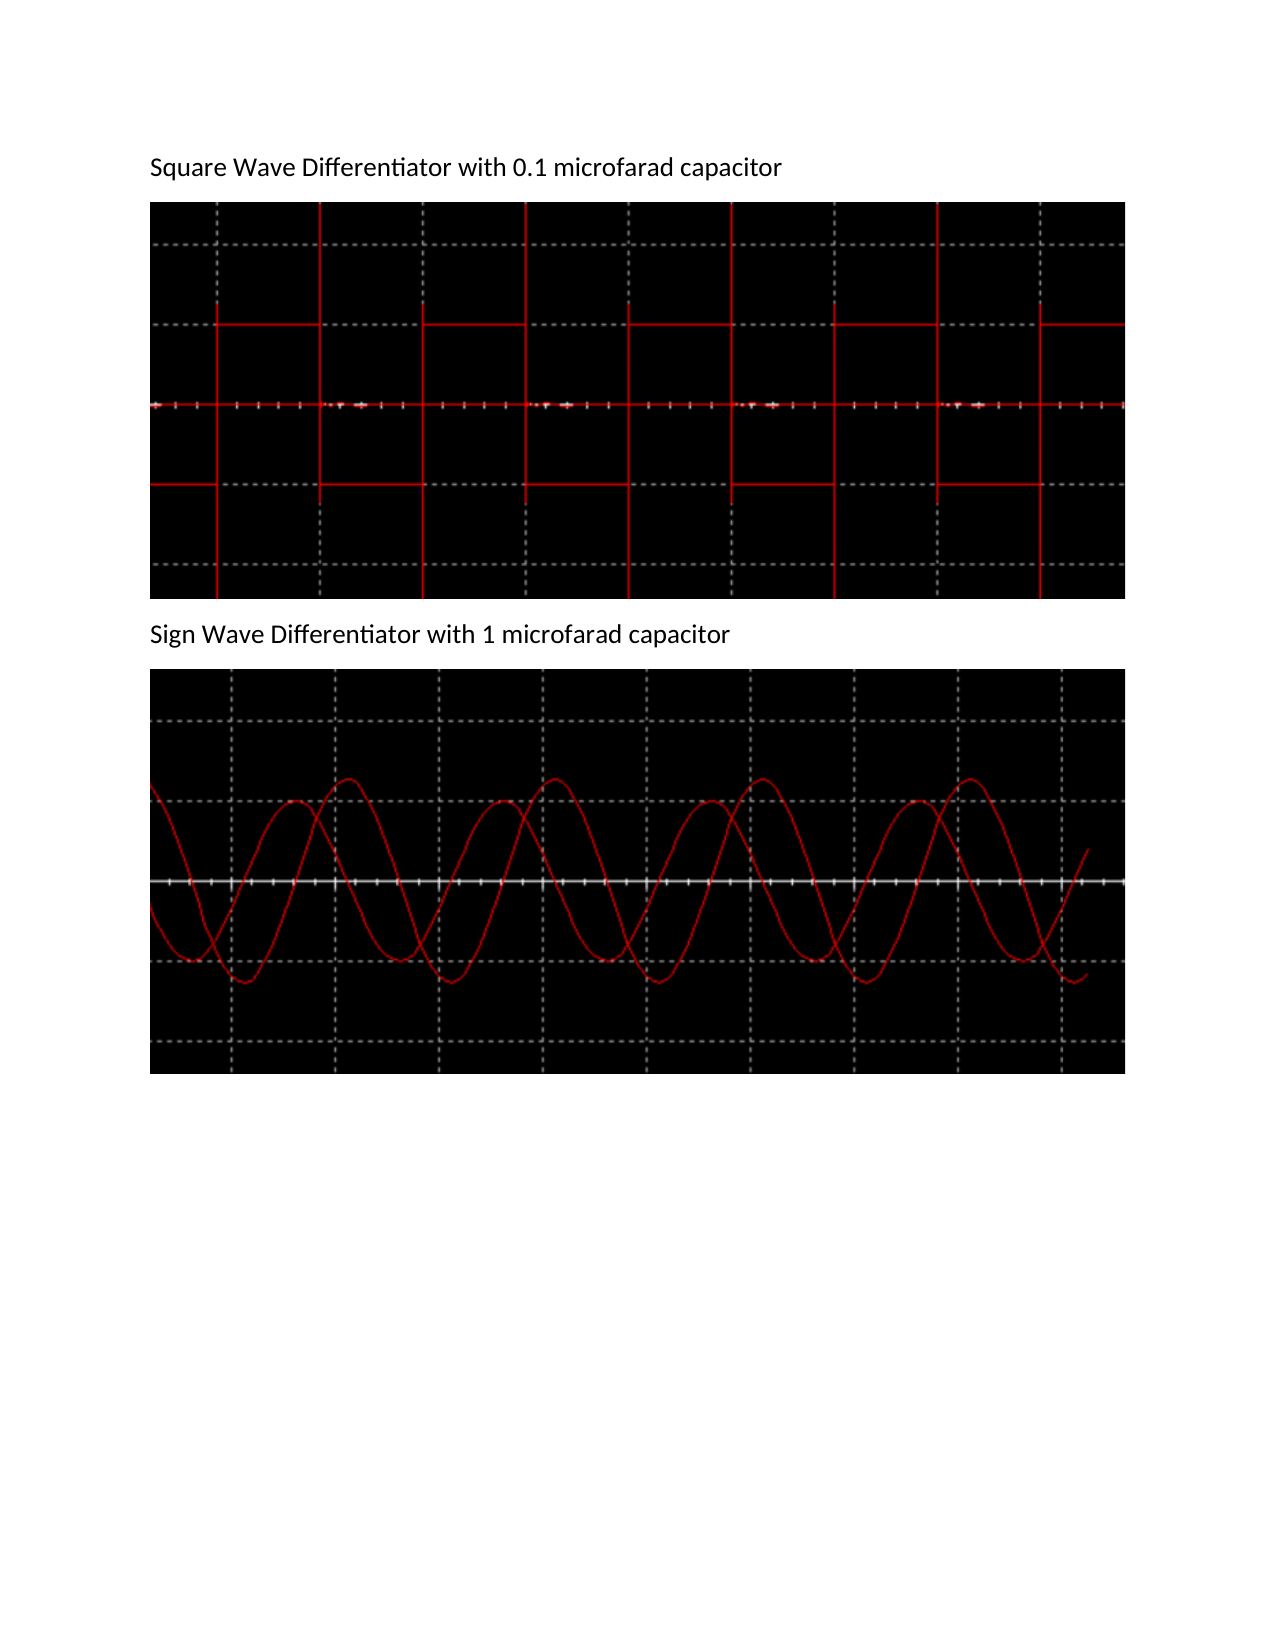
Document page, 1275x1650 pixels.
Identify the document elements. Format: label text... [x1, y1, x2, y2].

picture [150, 669, 1125, 1074]
picture [150, 202, 1125, 599]
text Sign Wave Differentiator with 1 microfarad capacitor [150, 617, 1125, 650]
text Square Wave Differentiator with 0.1 microfarad capacitor [150, 150, 1125, 183]
